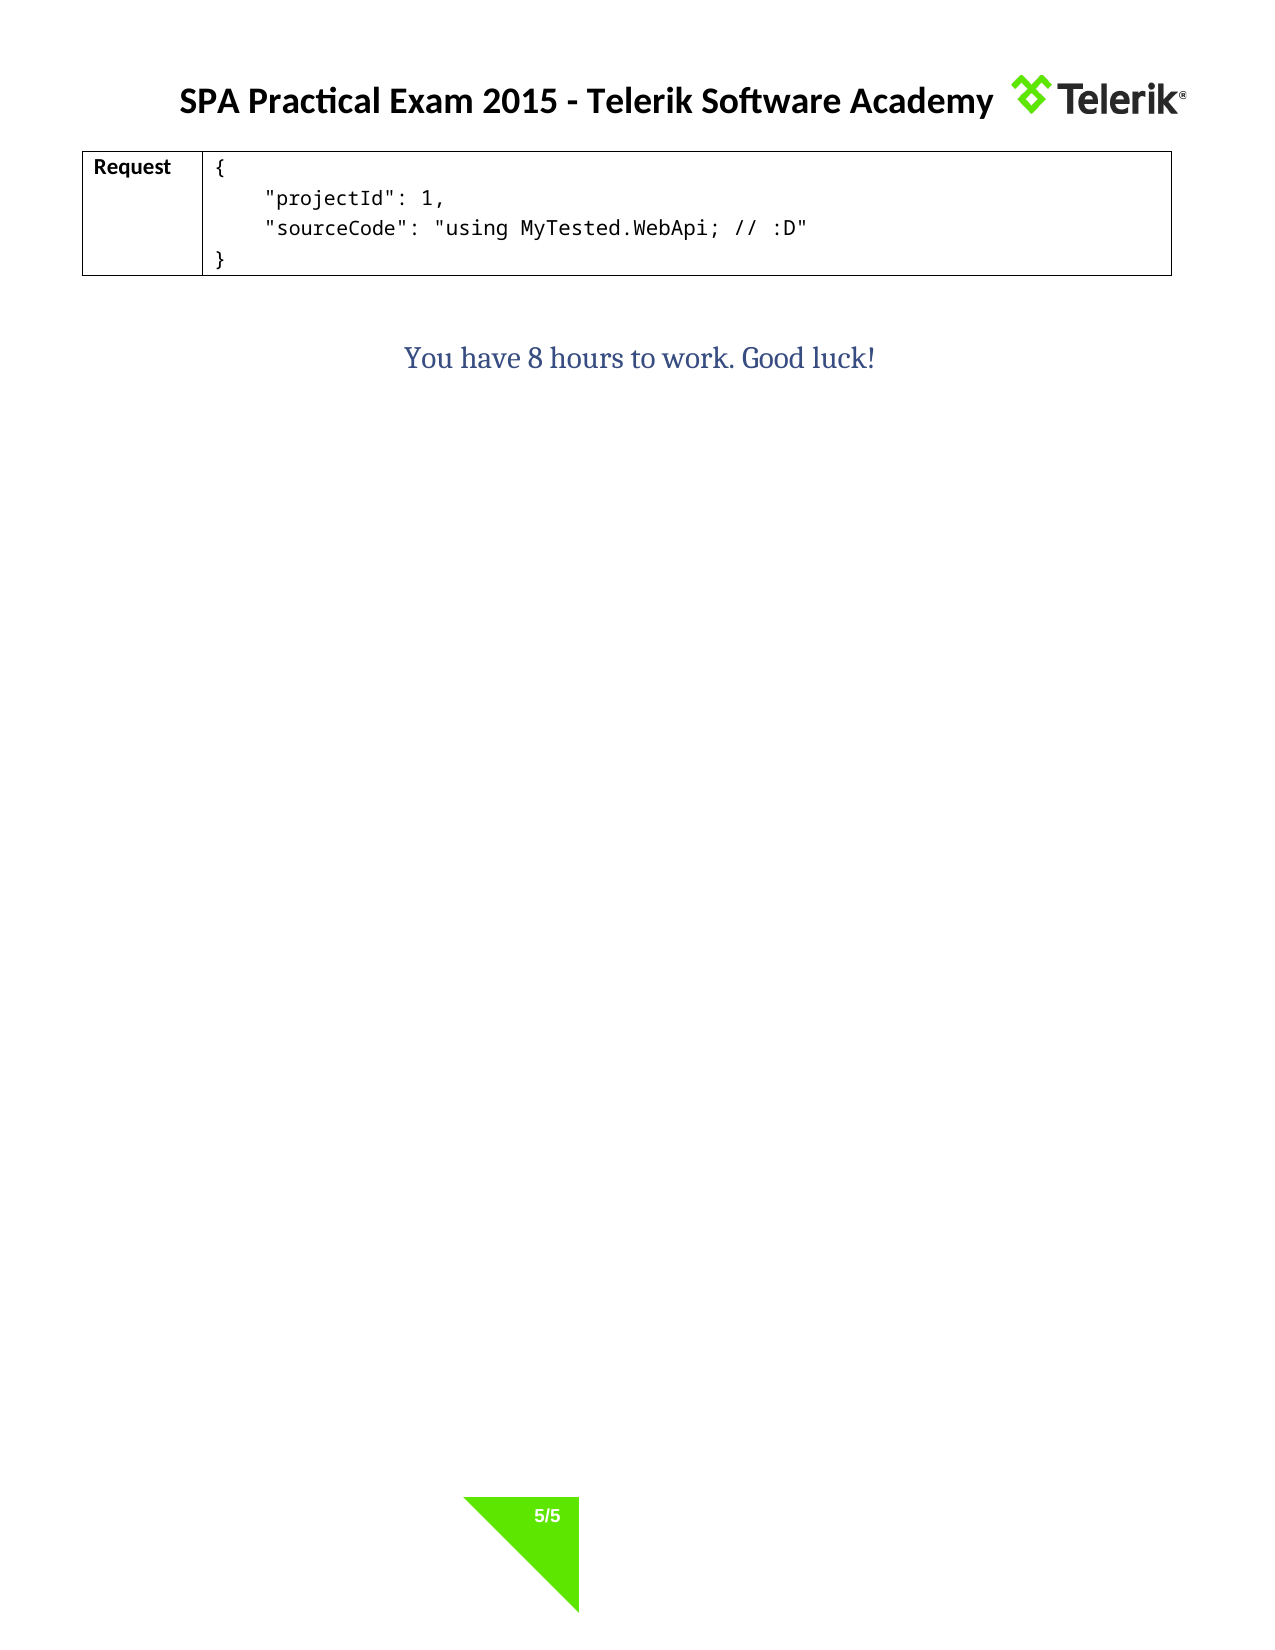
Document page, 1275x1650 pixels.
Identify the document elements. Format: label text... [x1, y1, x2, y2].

subtitle You have 8 hours to work. Good luck! [94, 340, 1186, 376]
table_cell Request [83, 152, 202, 274]
table_cell { "projectId": 1, "sourceCode": "using MyTested.WebApi; // :D" } [203, 152, 1171, 274]
picture [1011, 75, 1187, 114]
